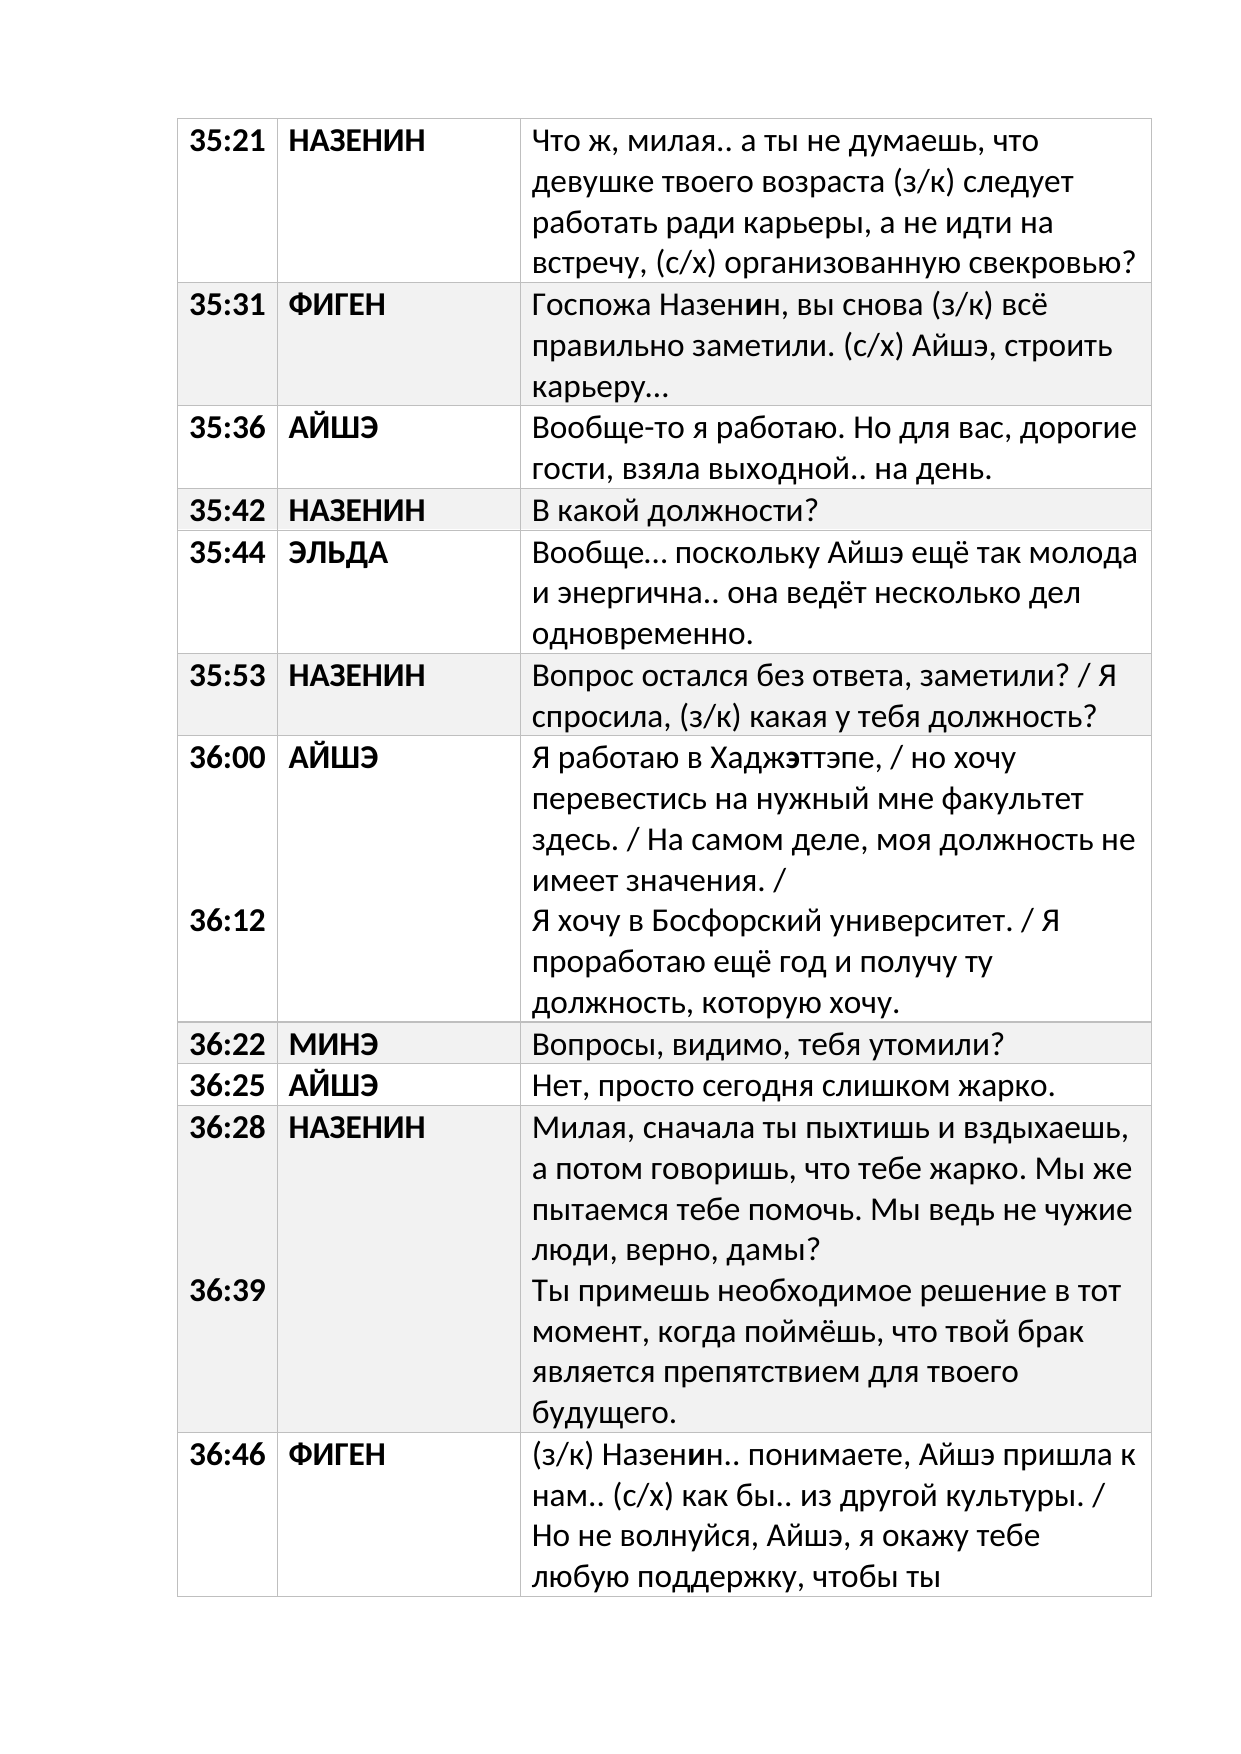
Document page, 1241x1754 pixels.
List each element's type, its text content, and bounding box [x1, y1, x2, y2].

table_cell 35:42 [178, 489, 277, 529]
table_cell Я работаю в Хаджэттэпе, / но хочу перевестись на нужный мне факультет здесь. / На самом деле, моя должность не имеет значения. / Я хочу в Босфорский университет. / Я проработаю ещё год и получу ту должность, которую хочу. [521, 736, 1151, 1021]
table_cell АЙШЭ [278, 1064, 520, 1105]
table_cell Нет, просто сегодня слишком жарко. [521, 1064, 1151, 1105]
table_cell МИНЭ [278, 1023, 520, 1063]
table_cell 36:46 [178, 1433, 277, 1596]
table_cell НАЗЕНИН [278, 489, 520, 529]
table_cell ФИГЕН [278, 283, 520, 405]
table_cell Вообще-то я работаю. Но для вас, дорогие гости, взяла выходной.. на день. [521, 406, 1151, 488]
table_cell АЙШЭ [278, 736, 520, 1021]
table_cell 35:36 [178, 406, 277, 488]
table_cell Госпожа Назенин, вы снова (з/к) всё правильно заметили. (с/х) Айшэ, строить карьеру… [521, 283, 1151, 405]
table_cell Милая, сначала ты пыхтишь и вздыхаешь, а потом говоришь, что тебе жарко. Мы же пытаемся тебе помочь. Мы ведь не чужие люди, верно, дамы? Ты примешь необходимое решение в тот момент, когда поймёшь, что твой брак является препятствием для твоего будущего. [521, 1106, 1151, 1432]
table_cell Вопросы, видимо, тебя утомили? [521, 1023, 1151, 1063]
table_cell 36:25 [178, 1064, 277, 1105]
table_cell Вообще… поскольку Айшэ ещё так молода и энергична.. она ведёт несколько дел одновременно. [521, 531, 1151, 653]
table_cell НАЗЕНИН [278, 1106, 520, 1432]
table_cell НАЗЕНИН [278, 654, 520, 735]
table_cell 35:31 [178, 283, 277, 405]
table_cell 36:22 [178, 1023, 277, 1063]
table_cell ФИГЕН [278, 1433, 520, 1596]
table_cell 36:00 36:12 [178, 736, 277, 1021]
table_cell 36:28 36:39 [178, 1106, 277, 1432]
table_cell 35:44 [178, 531, 277, 653]
table_cell ЭЛЬДА [278, 531, 520, 653]
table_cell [521, 1433, 1151, 1596]
table_cell 35:21 [178, 119, 277, 282]
table_cell НАЗЕНИН [278, 119, 520, 282]
table_cell Вопрос остался без ответа, заметили? / Я спросила, (з/к) какая у тебя должность? [521, 654, 1151, 735]
table_cell АЙШЭ [278, 406, 520, 488]
table_cell 35:53 [178, 654, 277, 735]
table_cell В какой должности? [521, 489, 1151, 529]
table_cell Что ж, милая.. а ты не думаешь, что девушке твоего возраста (з/к) следует работать ради карьеры, а не идти на встречу, (с/х) организованную свекровью? [521, 119, 1151, 282]
